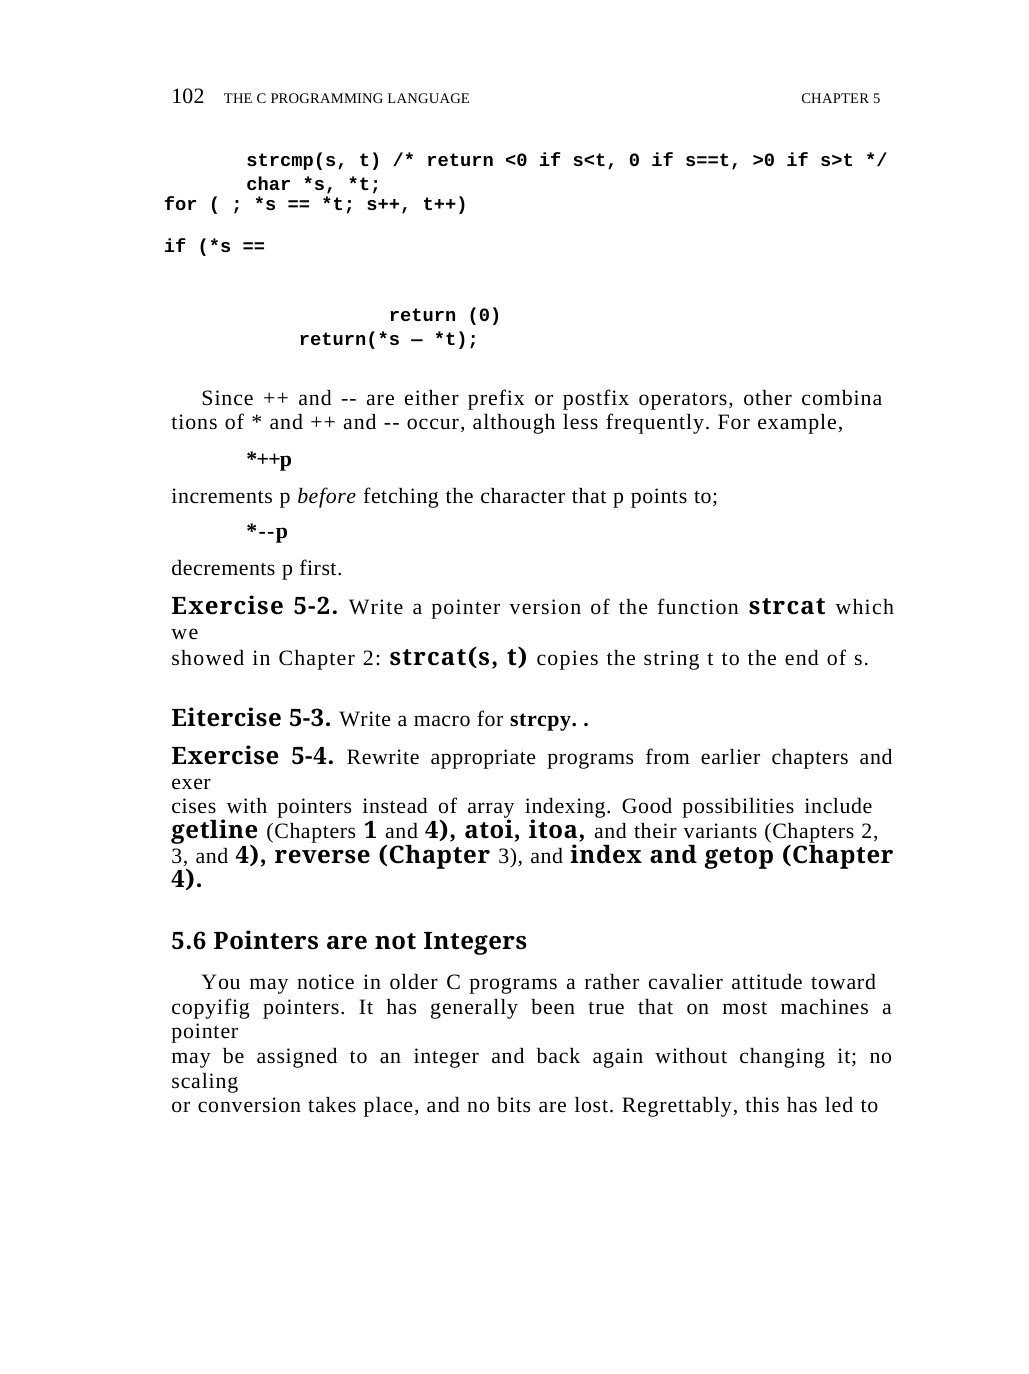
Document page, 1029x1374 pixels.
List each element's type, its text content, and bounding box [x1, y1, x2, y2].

text 102 THE C PROGRAMMING LANGUAGE CHAPTER 5 [171, 83, 916, 108]
text increments p before fetching the character that p points to; [171, 484, 916, 508]
text for ( ; *s == *t; s++, t++) if (*s == return (0) [299, 280, 916, 326]
text strcmp(s, t) /* return <0 if s<t, 0 if s==t, >0 if s>t */ char *s, *t; [246, 148, 909, 194]
text decrements p first. [171, 556, 916, 581]
text Eitercise 5-3. Write a macro for strcpy. . [171, 707, 916, 731]
text Exercise 5-4. Rewrite appropriate programs from earlier chapters and exer cises with pointers instead of array indexing. Good possibilities include getline (Chapters 1 and 4), atoi, itoa, and their variants (Chapters 2, 3, and 4), reverse (Chapter 3), and index and getop (Chapter 4). [171, 745, 894, 893]
text 5.6 Pointers are not Integers [171, 931, 916, 955]
text Since ++ and -- are either prefix or postfix operators, other combina tions of * and ++ and -- occur, although less frequently. For example, [171, 385, 894, 435]
text *++p [246, 449, 916, 471]
text Exercise 5-2. Write a pointer version of the function strcat which we showed in Chapter 2: strcat(s, t) copies the string t to the end of s. [171, 594, 894, 670]
text return(*s — *t); [299, 330, 916, 349]
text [171, 970, 894, 1118]
text *--p [246, 522, 916, 543]
